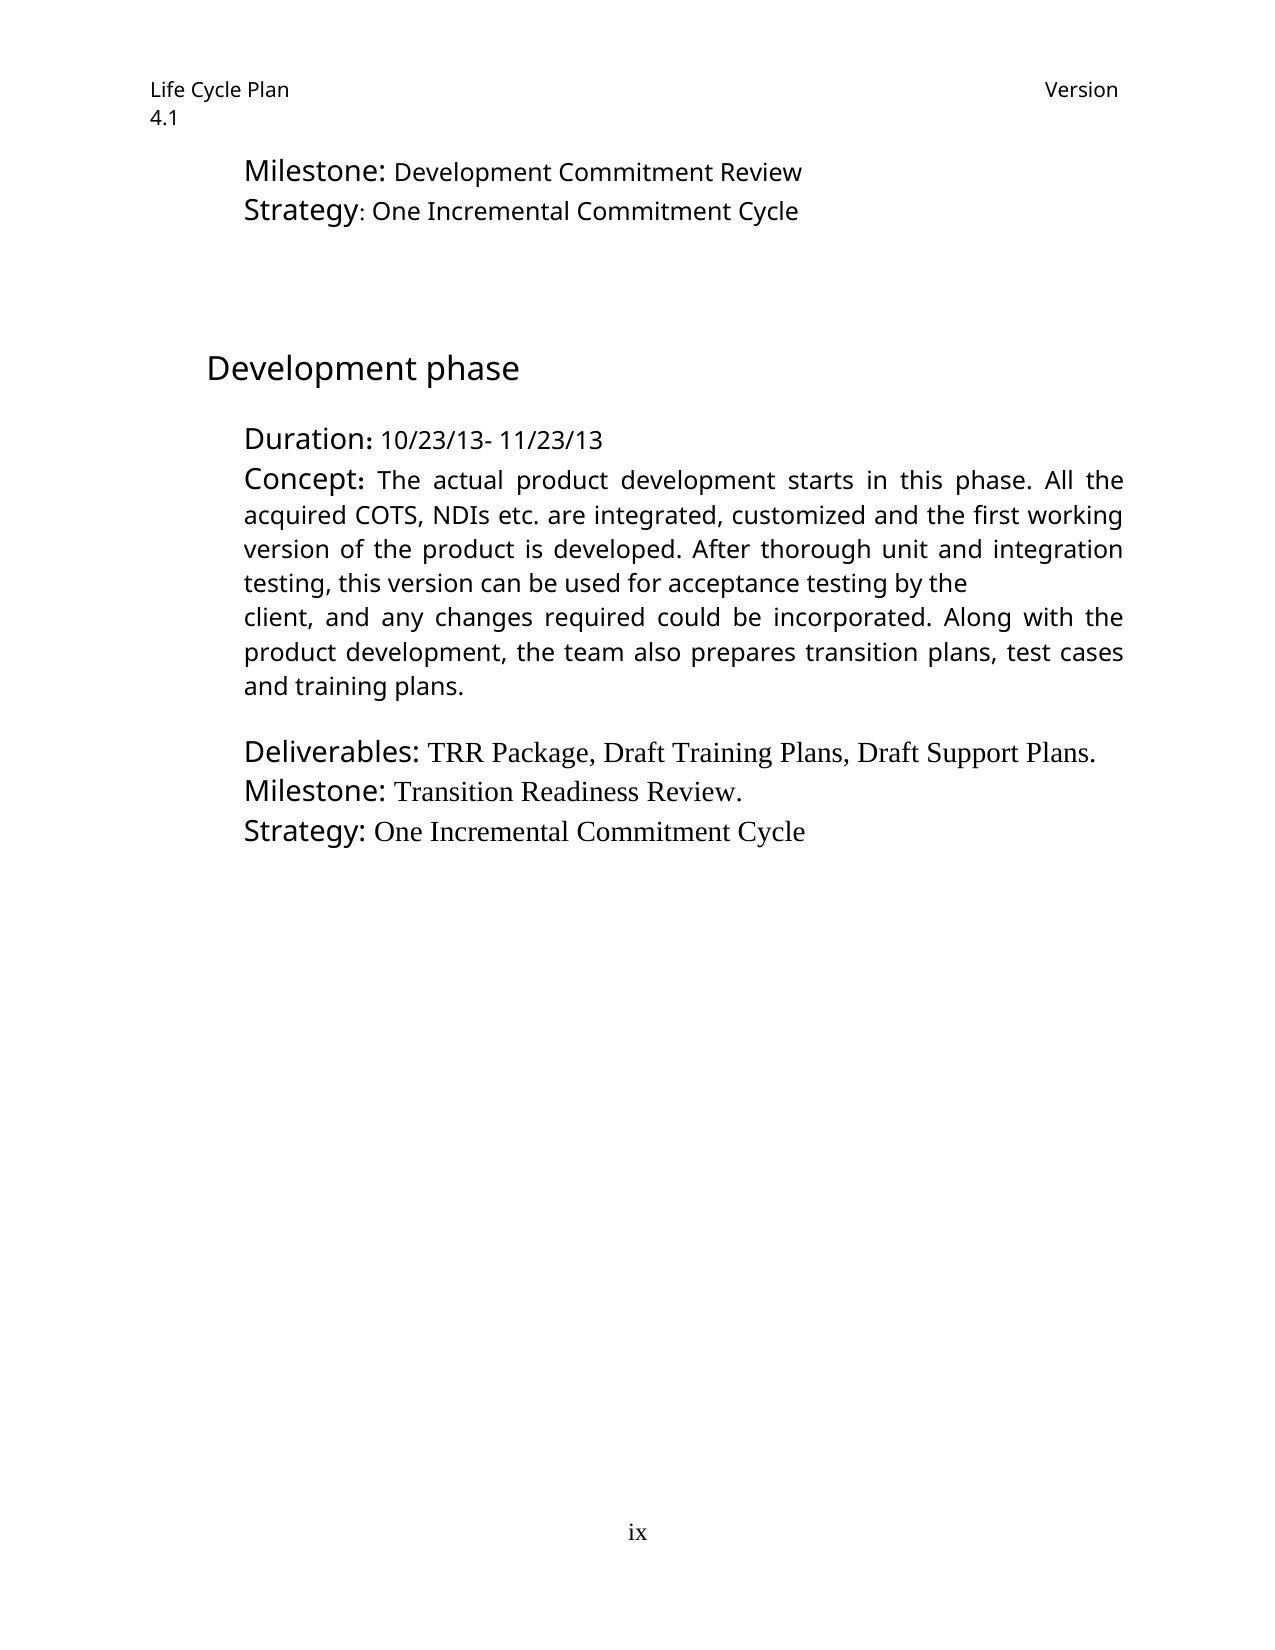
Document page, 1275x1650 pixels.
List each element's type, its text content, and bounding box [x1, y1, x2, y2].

subtitle Development phase [206, 344, 1125, 390]
text Milestone: Development Commitment Review [244, 150, 1125, 190]
text Duration: 10/23/13- 11/23/13 [206, 418, 1125, 458]
text Deliverables: TRR Package, Draft Training Plans, Draft Support Plans. [244, 731, 1125, 771]
text Strategy: One Incremental Commitment Cycle [244, 190, 1125, 229]
text Milestone: Transition Readiness Review. [244, 771, 1125, 810]
text Concept: The actual product development starts in this phase. All the acquired COTS, NDIs etc. are integrated, customized and the first working version of the product is developed. After thorough unit and integration testing, this version can be used for acceptance testing by the [244, 458, 1125, 600]
text client, and any changes required could be incorporated. Along with the product development, the team also prepares transition plans, test cases and training plans. [244, 600, 1125, 702]
text Strategy: One Incremental Commitment Cycle [244, 810, 1125, 850]
